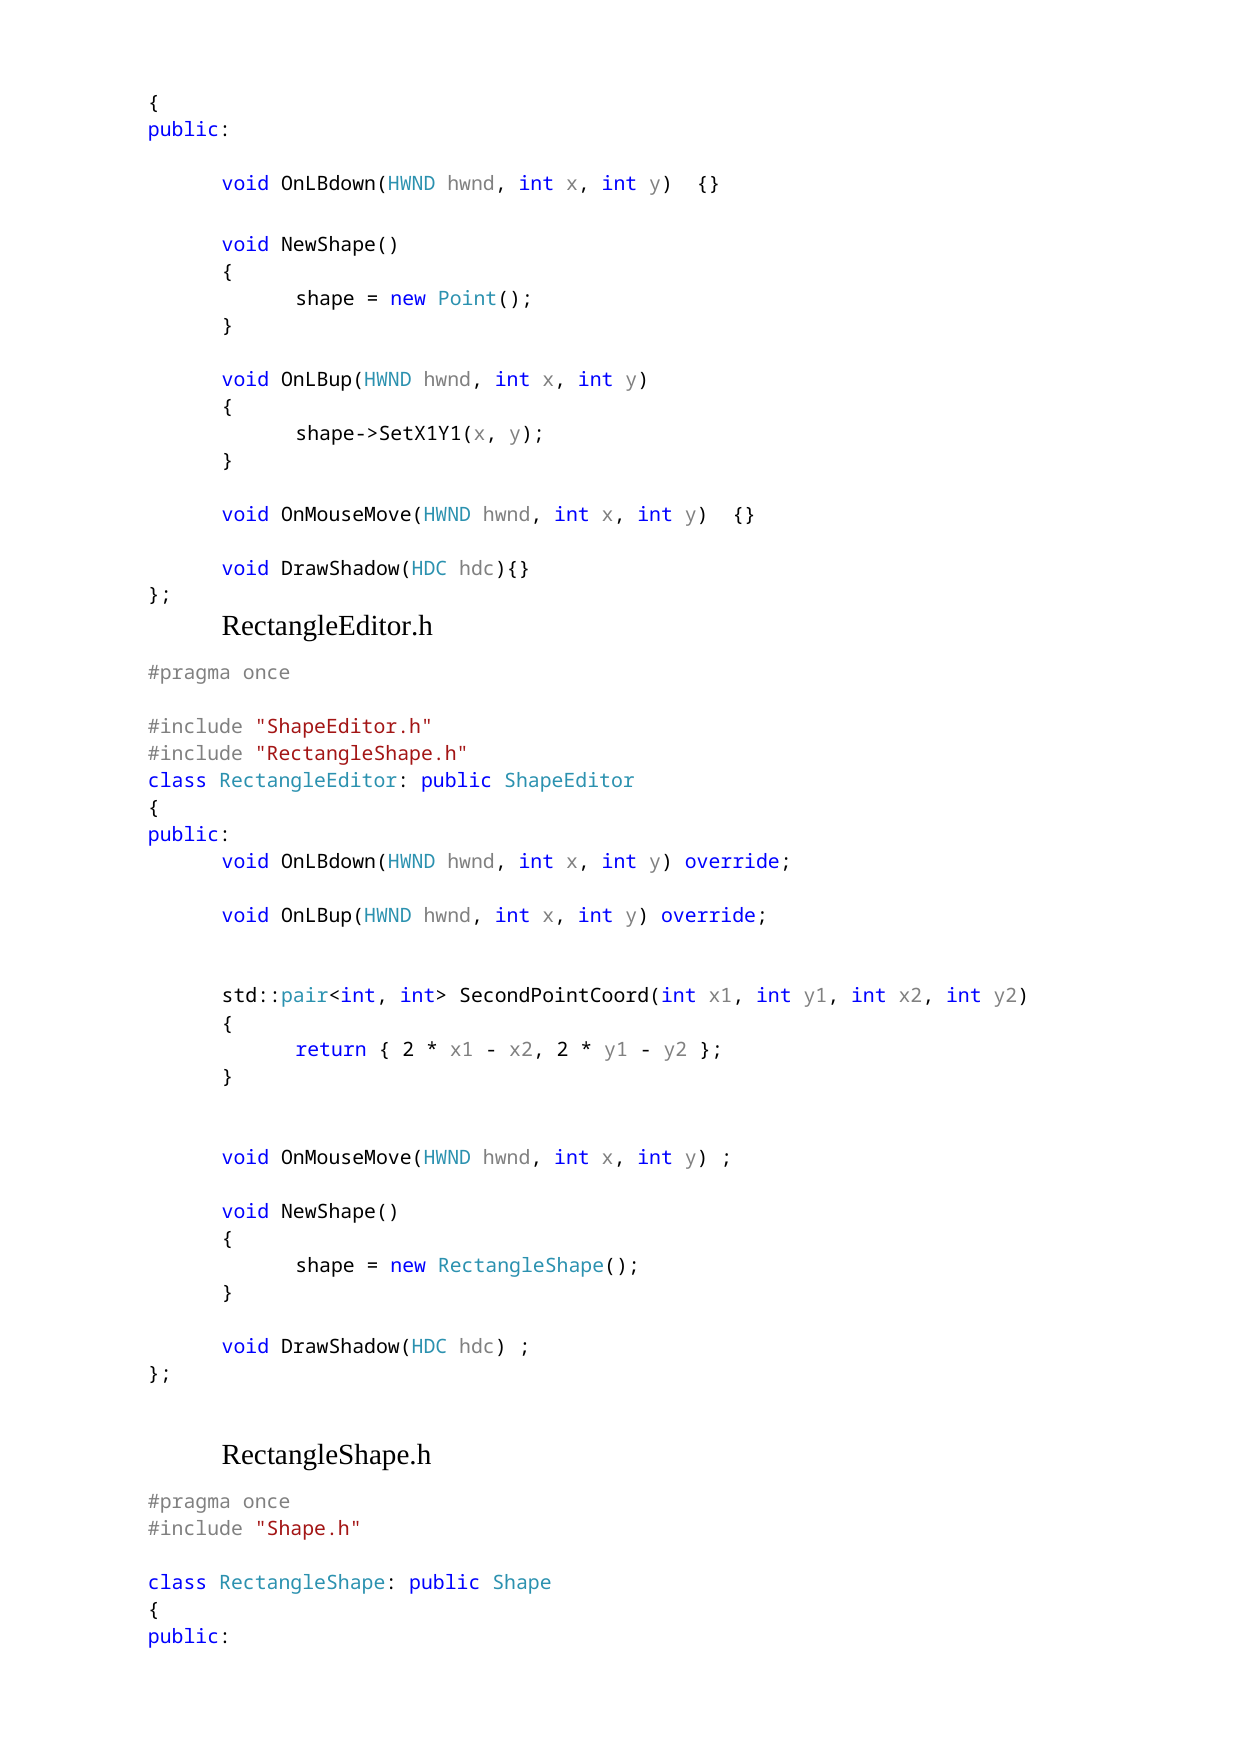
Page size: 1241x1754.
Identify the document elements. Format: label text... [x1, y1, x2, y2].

text shape->SetX1Y1(x, y); [148, 419, 1152, 446]
text } [148, 311, 1152, 338]
text { [148, 793, 1152, 820]
text return { 2 * x1 - x2, 2 * y1 - y2 }; [148, 1036, 1152, 1063]
text #include "Shape.h" [148, 1514, 1152, 1541]
text #include "ShapeEditor.h" [148, 712, 1152, 739]
text { [148, 257, 1152, 284]
text } [148, 1063, 1152, 1090]
text public: [148, 116, 1152, 142]
text void OnMouseMove(HWND hwnd, int x, int y) ; [148, 1144, 1152, 1171]
text void DrawShadow(HDC hdc) ; [148, 1332, 1152, 1359]
text void OnLBup(HWND hwnd, int x, int y) override; [148, 901, 1152, 928]
text class RectangleEditor: public ShapeEditor [148, 766, 1152, 793]
text RectangleShape.h [148, 1437, 1152, 1470]
text public: [148, 1622, 1152, 1649]
text void OnLBdown(HWND hwnd, int x, int y) {} [148, 169, 1152, 196]
text RectangleEditor.h [148, 608, 1152, 641]
text } [148, 446, 1152, 473]
text shape = new Point(); [148, 284, 1152, 311]
text #include "RectangleShape.h" [148, 739, 1152, 766]
text std::pair<int, int> SecondPointCoord(int x1, int y1, int x2, int y2) [148, 982, 1152, 1009]
text void NewShape() [148, 1198, 1152, 1224]
text } [148, 1278, 1152, 1306]
text #pragma once [148, 1487, 1152, 1514]
text #pragma once [148, 658, 1152, 685]
text { [148, 1224, 1152, 1252]
text void NewShape() [148, 230, 1152, 257]
text void DrawShadow(HDC hdc){} [148, 554, 1152, 581]
text { [148, 1009, 1152, 1036]
text }; [148, 1359, 1152, 1386]
text void OnLBup(HWND hwnd, int x, int y) [148, 365, 1152, 392]
text { [148, 88, 1152, 116]
text void OnLBdown(HWND hwnd, int x, int y) override; [148, 847, 1152, 874]
text class RectangleShape: public Shape [148, 1568, 1152, 1595]
text { [148, 392, 1152, 419]
text shape = new RectangleShape(); [148, 1252, 1152, 1278]
text void OnMouseMove(HWND hwnd, int x, int y) {} [148, 500, 1152, 527]
text { [148, 1595, 1152, 1622]
text public: [148, 820, 1152, 847]
text }; [148, 581, 1152, 608]
